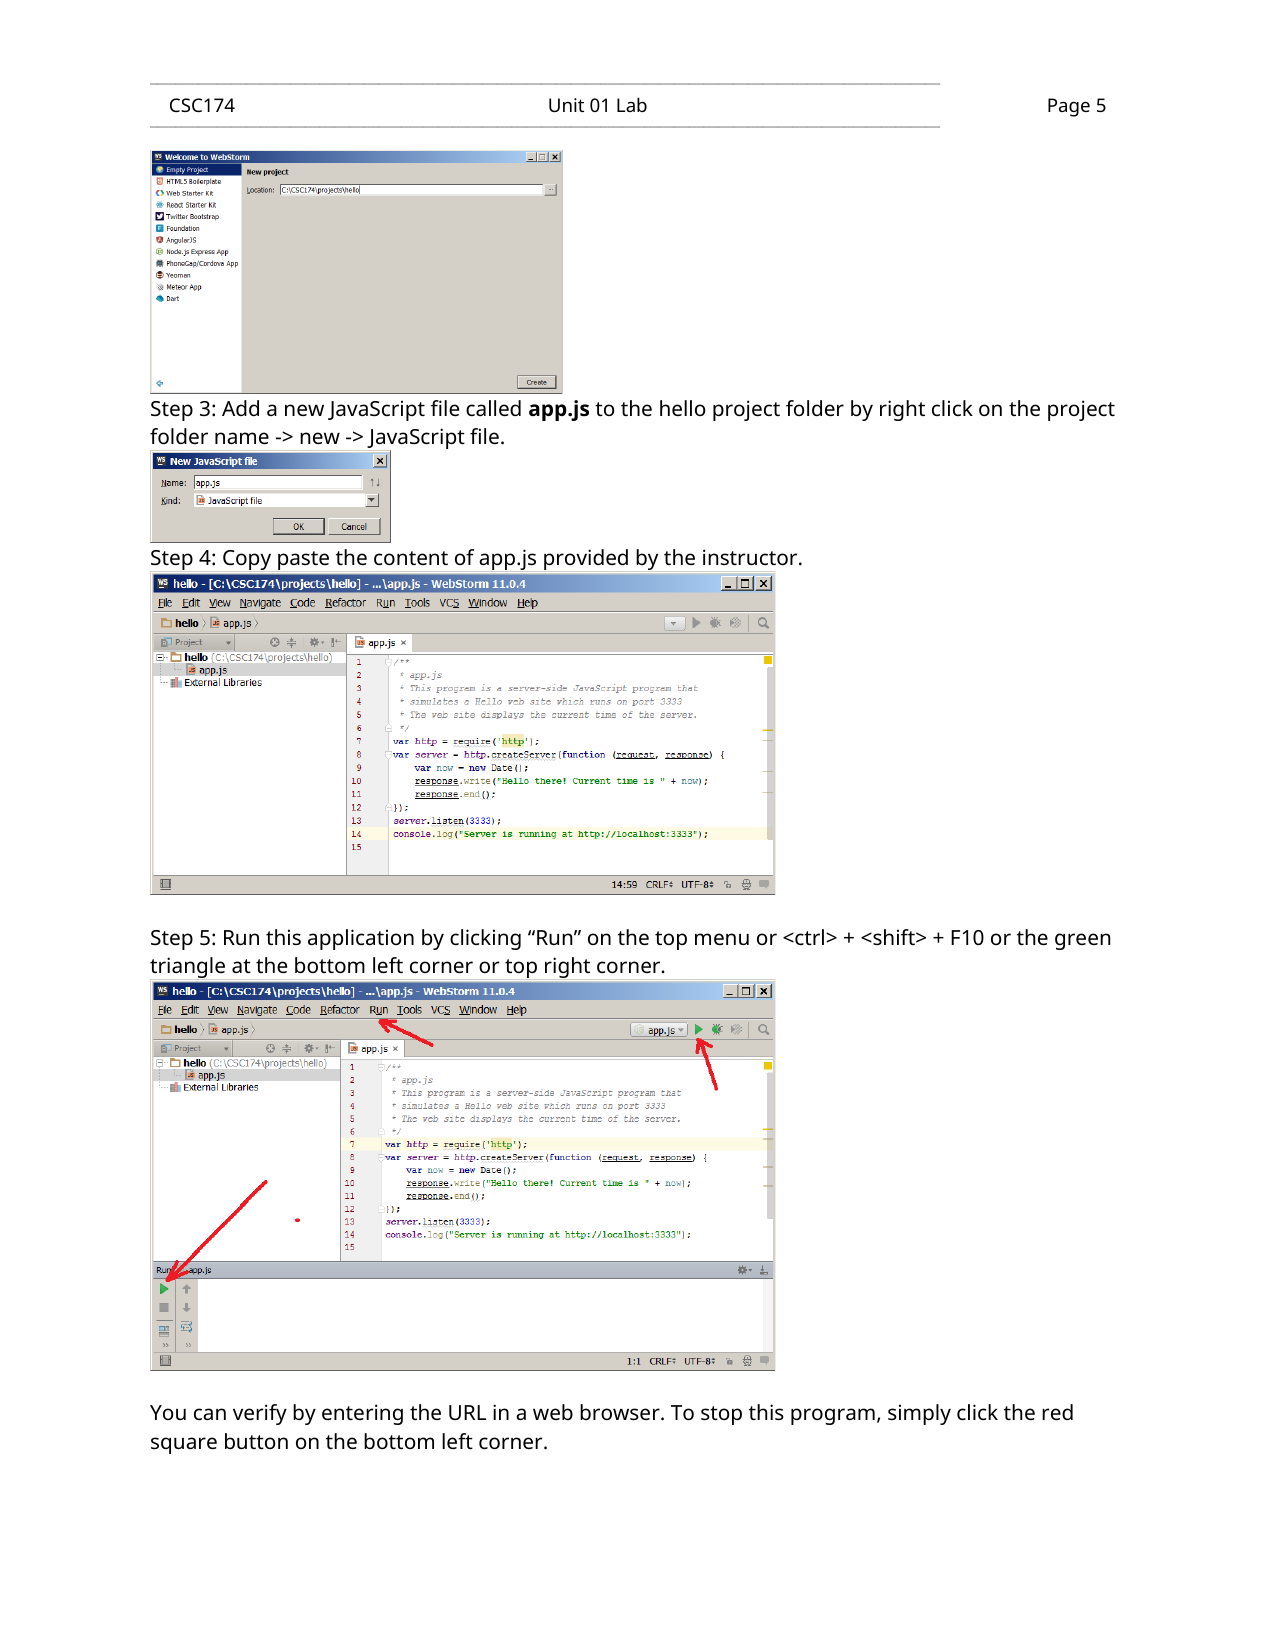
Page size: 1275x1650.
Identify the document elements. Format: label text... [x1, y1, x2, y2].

text You can verify by entering the URL in a web browser. To stop this program, simply click the red square button on the bottom left corner. [150, 1398, 1125, 1455]
text Step 3: Add a new JavaScript file called app.js to the hello project folder by right click on the project folder name -> new -> JavaScript file. [150, 394, 1125, 451]
picture [150, 979, 776, 1371]
text Step 5: Run this application by clicking “Run” on the top menu or <ctrl> + <shift> + F10 or the green triangle at the bottom left corner or top right corner. [150, 923, 1125, 979]
text Step 4: Copy paste the content of app.js provided by the instructor. [150, 543, 1125, 571]
picture [150, 450, 391, 543]
picture [150, 150, 563, 394]
picture [150, 571, 776, 895]
